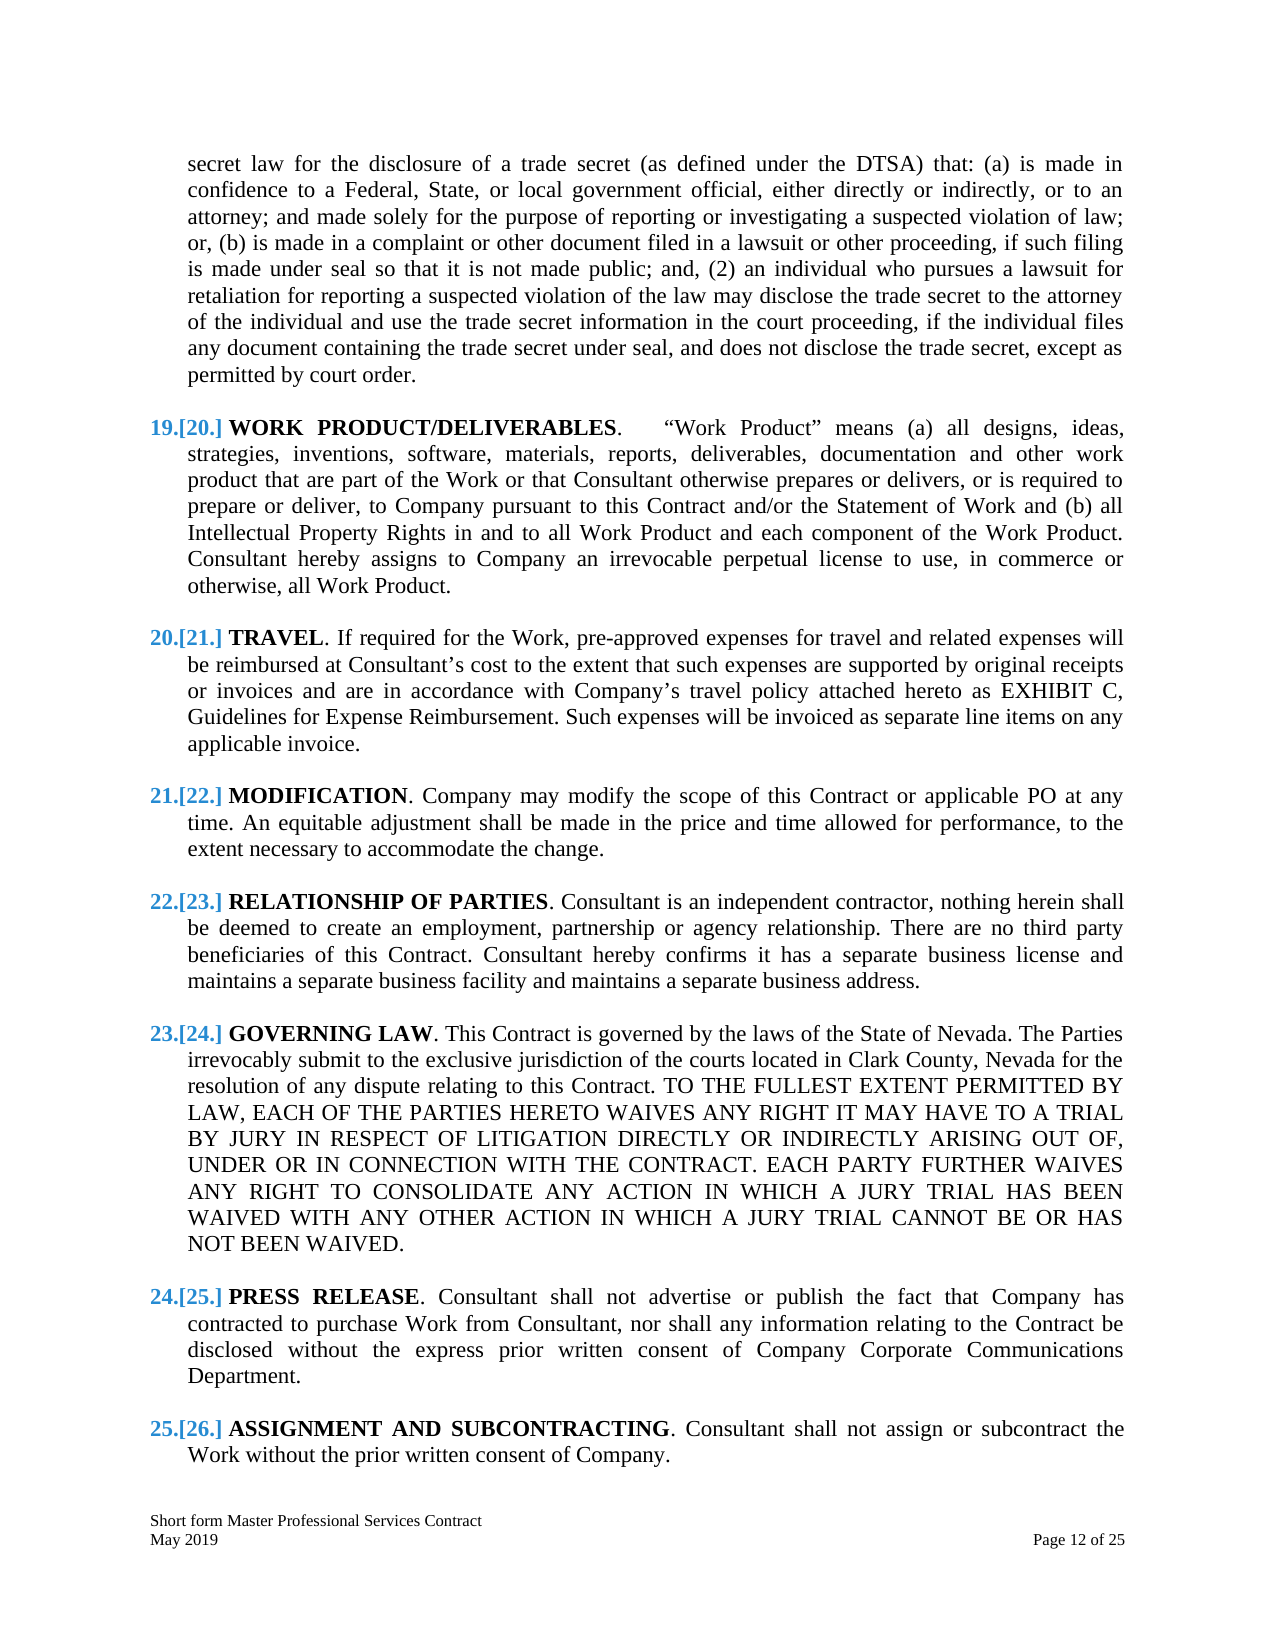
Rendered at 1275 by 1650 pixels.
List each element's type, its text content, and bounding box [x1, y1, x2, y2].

list TRAVEL. If required for the Work, pre-approved expenses for travel and related expenses will be reimbursed at Consultant’s cost to the extent that such expenses are supported by original receipts or invoices and are in accordance with Company’s travel policy attached hereto as EXHIBIT C, Guidelines for Expense Reimbursement. Such expenses will be invoiced as separate line items on any applicable invoice. [150, 624, 1125, 756]
list WORK PRODUCT/DELIVERABLES. “Work Product” means (a) all designs, ideas, strategies, inventions, software, materials, reports, deliverables, documentation and other work product that are part of the Work or that Consultant otherwise prepares or delivers, or is required to prepare or deliver, to Company pursuant to this Contract and/or the Statement of Work and (b) all Intellectual Property Rights in and to all Work Product and each component of the Work Product. Consultant hereby assigns to Company an irrevocable perpetual license to use, in commerce or otherwise, all Work Product. [150, 413, 1125, 598]
list MODIFICATION. Company may modify the scope of this Contract or applicable PO at any time. An equitable adjustment shall be made in the price and time allowed for performance, to the extent necessary to accommodate the change. [150, 782, 1125, 862]
list RELATIONSHIP OF PARTIES. Consultant is an independent contractor, nothing herein shall be deemed to create an employment, partnership or agency relationship. There are no third party beneficiaries of this Contract. Consultant hereby confirms it has a separate business license and maintains a separate business facility and maintains a separate business address. [150, 888, 1125, 993]
list GOVERNING LAW. This Contract is governed by the laws of the State of Nevada. The Parties irrevocably submit to the exclusive jurisdiction of the courts located in Clark County, Nevada for the resolution of any dispute relating to this Contract. TO THE FULLEST EXTENT PERMITTED BY LAW, EACH OF THE PARTIES HERETO WAIVES ANY RIGHT IT MAY HAVE TO A TRIAL BY JURY IN RESPECT OF LITIGATION DIRECTLY OR INDIRECTLY ARISING OUT OF, UNDER OR IN CONNECTION WITH THE CONTRACT. EACH PARTY FURTHER WAIVES ANY RIGHT TO CONSOLIDATE ANY ACTION IN WHICH A JURY TRIAL HAS BEEN WAIVED WITH ANY OTHER ACTION IN WHICH A JURY TRIAL CANNOT BE OR HAS NOT BEEN WAIVED. [150, 1020, 1125, 1257]
list ASSIGNMENT AND SUBCONTRACTING. Consultant shall not assign or subcontract the Work without the prior written consent of Company. [150, 1415, 1125, 1468]
list PRESS RELEASE. Consultant shall not advertise or publish the fact that Company has contracted to purchase Work from Consultant, nor shall any information relating to the Contract be disclosed without the express prior written consent of Company Corporate Communications Department. [150, 1283, 1125, 1389]
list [187, 150, 1125, 387]
